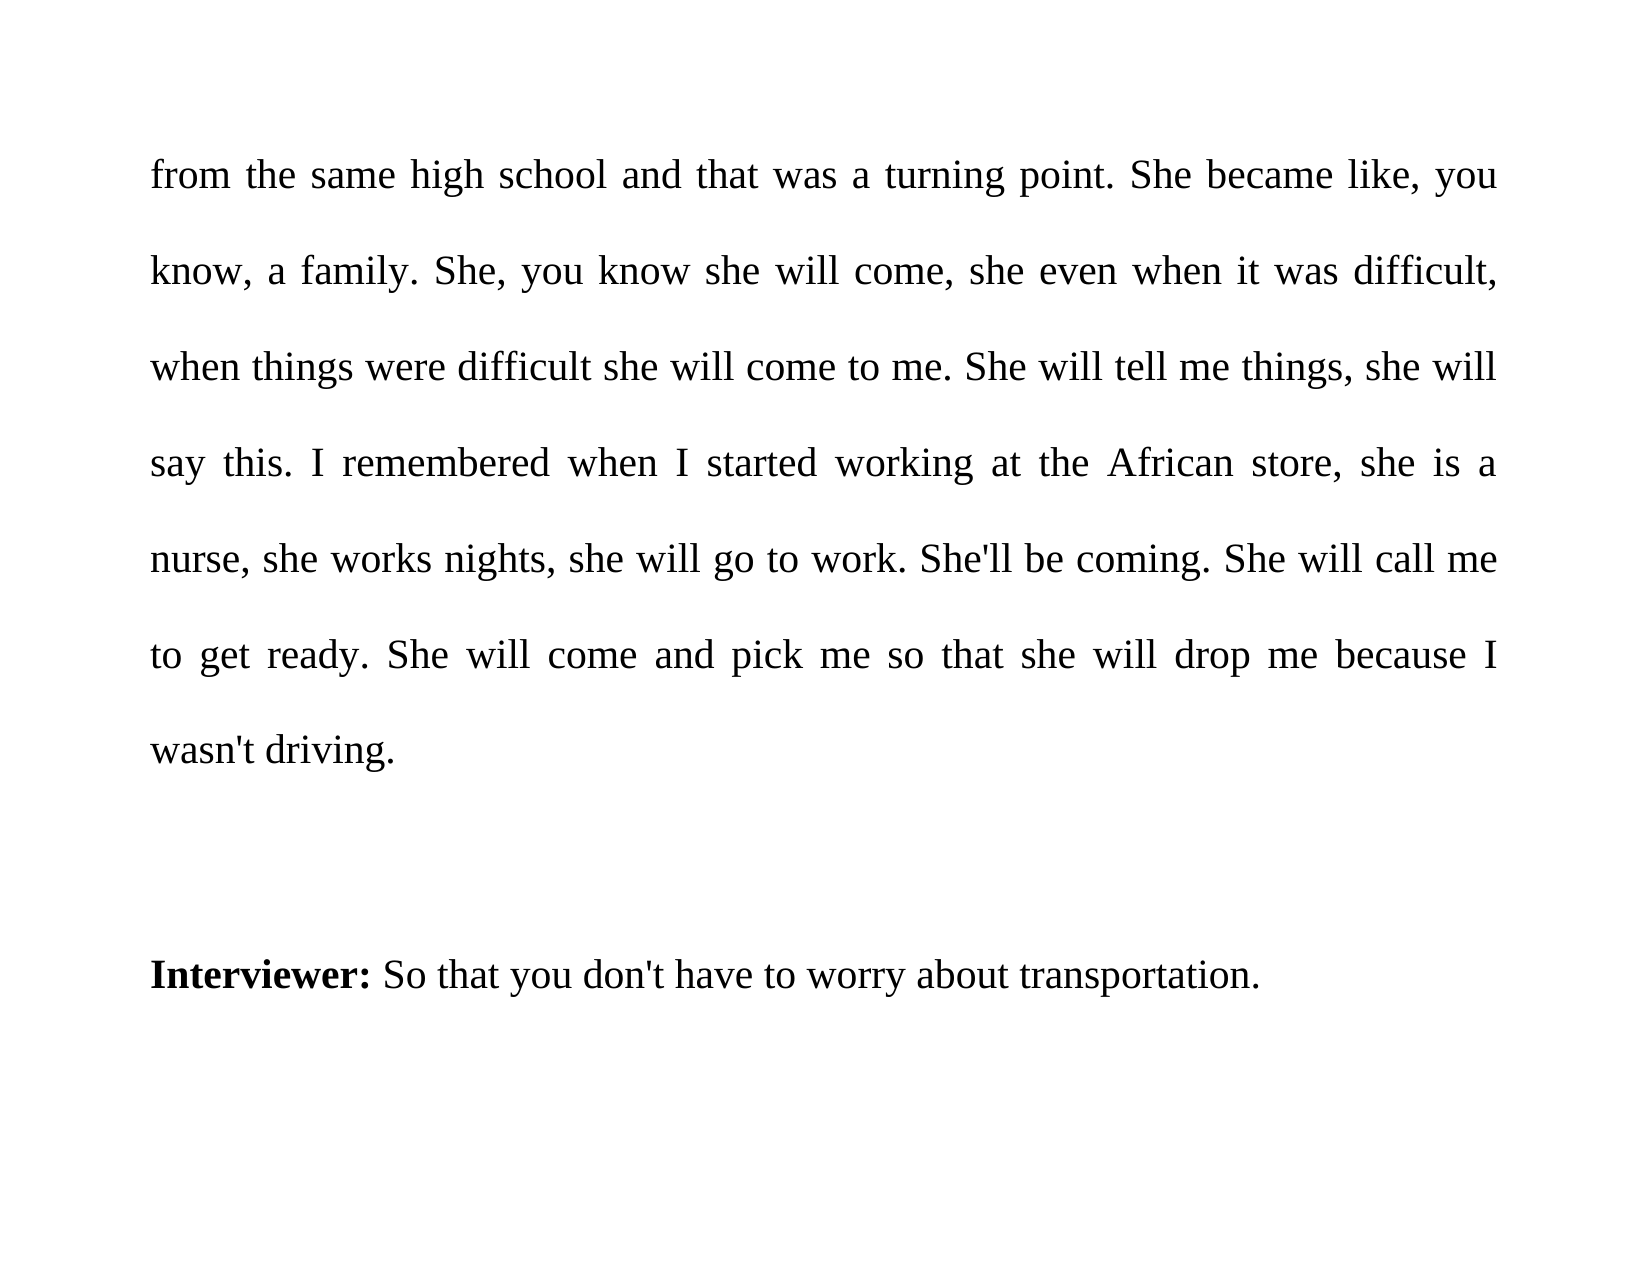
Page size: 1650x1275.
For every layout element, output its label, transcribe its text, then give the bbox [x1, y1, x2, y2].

text Interviewer: So that you don't have to worry about transportation. [150, 950, 1500, 998]
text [150, 150, 1500, 773]
